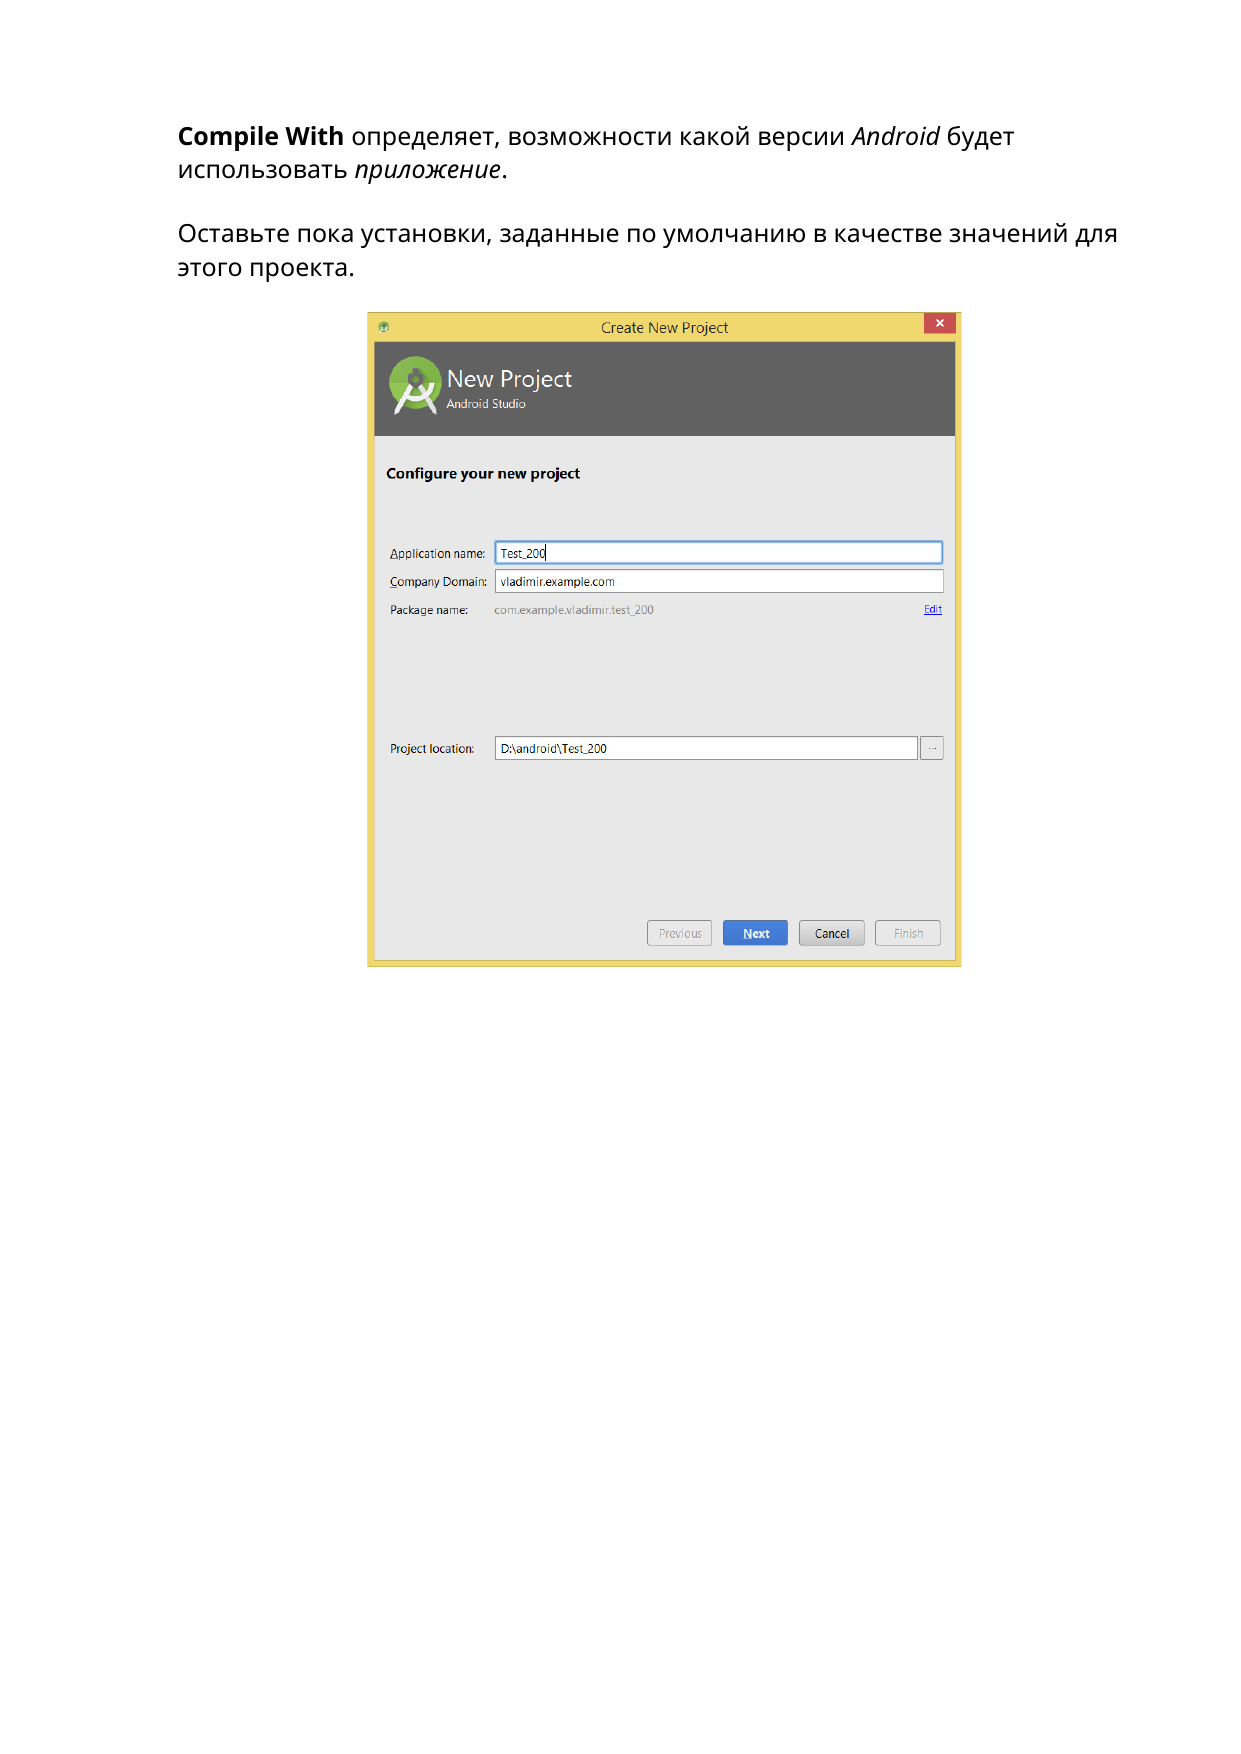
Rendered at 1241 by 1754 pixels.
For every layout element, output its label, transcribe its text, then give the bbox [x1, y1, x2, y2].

text Оставьте пока установки, заданные по умолчанию в качестве значений для этого проекта. [177, 215, 1152, 283]
text Compile With определяет, возможности какой версии Android будет использовать приложение. [177, 118, 1152, 186]
picture [367, 312, 962, 967]
